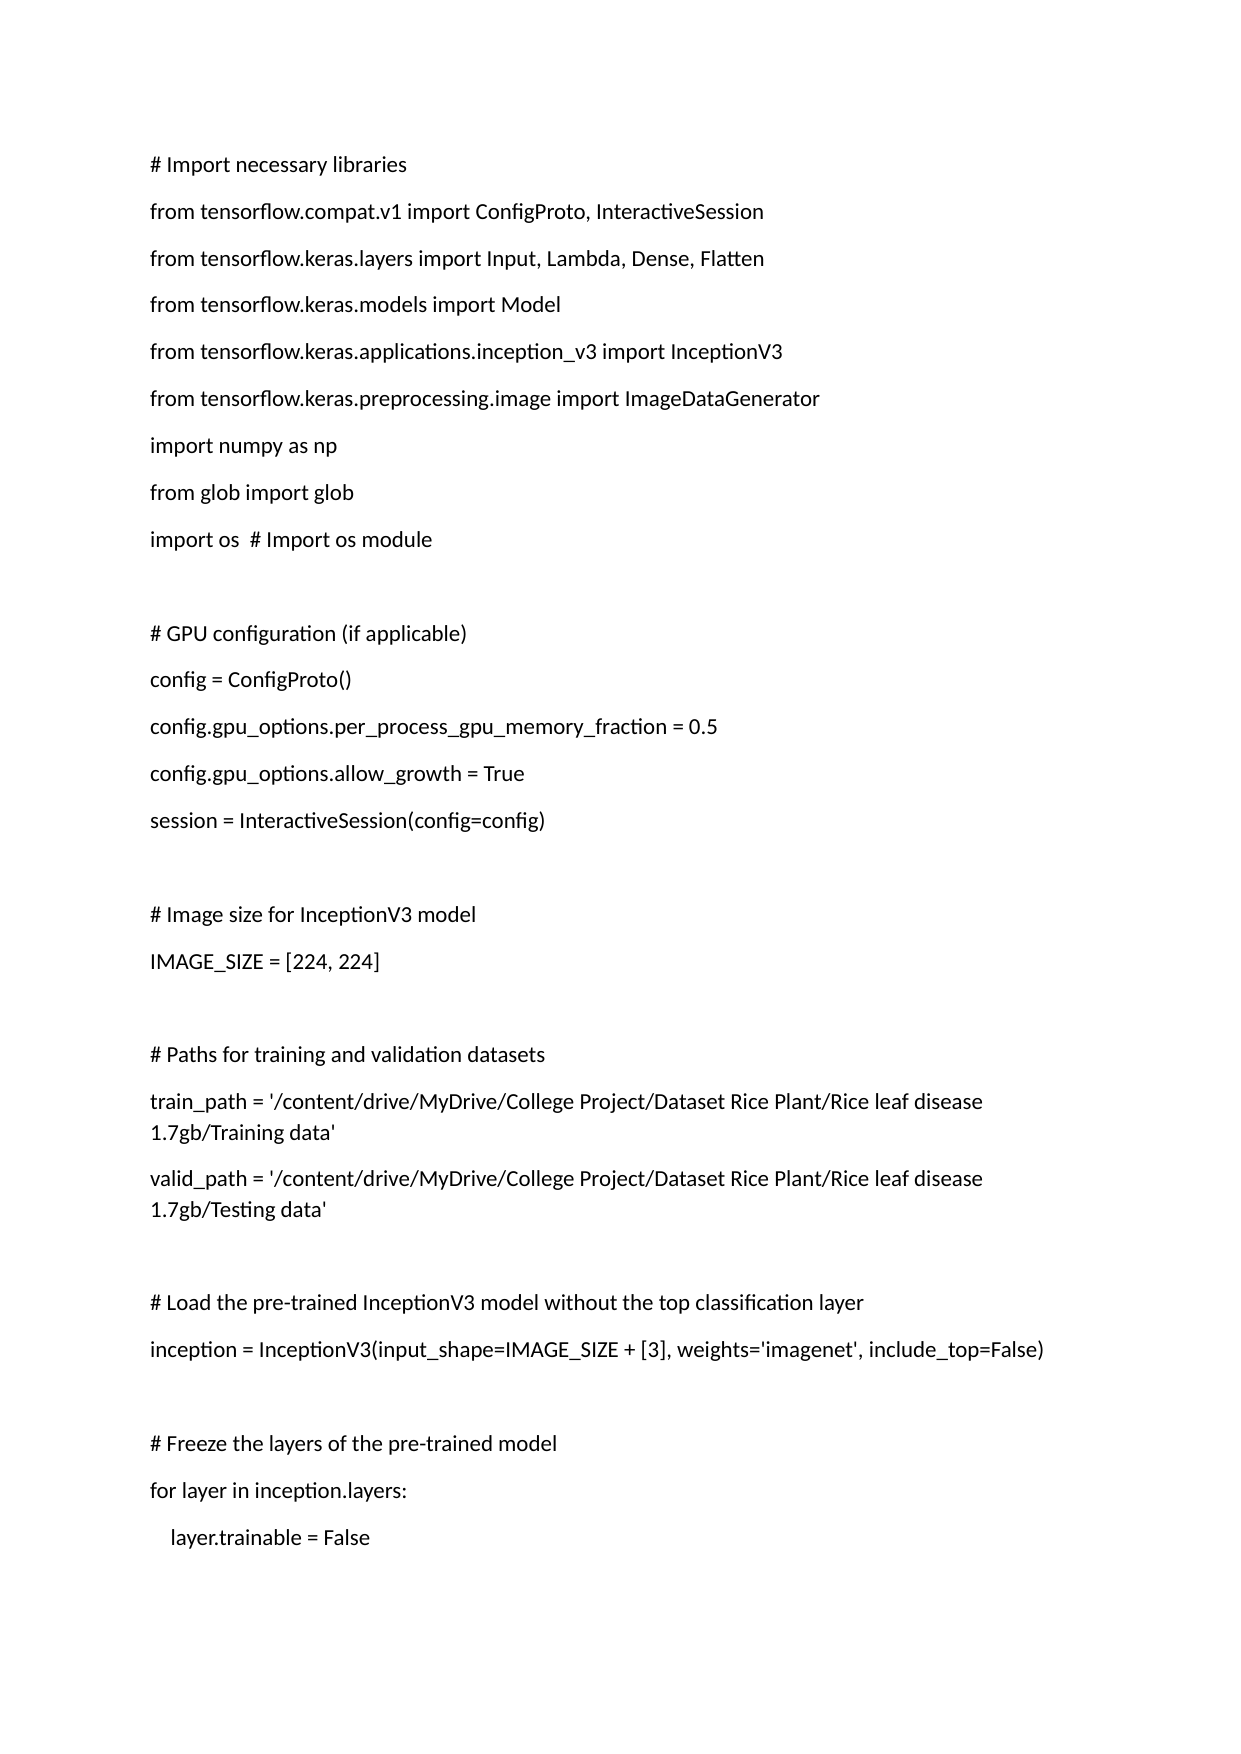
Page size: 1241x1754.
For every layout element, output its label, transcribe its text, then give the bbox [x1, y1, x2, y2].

text # Image size for InceptionV3 model [150, 900, 1090, 928]
text inception = InceptionV3(input_shape=IMAGE_SIZE + [3], weights='imagenet', include_top=False) [150, 1335, 1090, 1363]
text for layer in inception.layers: [150, 1476, 1090, 1504]
text config.gpu_options.per_process_gpu_memory_fraction = 0.5 [150, 712, 1090, 741]
text from tensorflow.keras.preprocessing.image import ImageDataGenerator [150, 384, 1090, 412]
text from tensorflow.keras.layers import Input, Lambda, Dense, Flatten [150, 244, 1090, 272]
text from tensorflow.compat.v1 import ConfigProto, InteractiveSession [150, 197, 1090, 225]
text valid_path = '/content/drive/MyDrive/College Project/Dataset Rice Plant/Rice leaf disease 1.7gb/Testing data' [150, 1164, 1090, 1223]
text session = InteractiveSession(config=config) [150, 806, 1090, 834]
text import os # Import os module [150, 525, 1090, 553]
text layer.trainable = False [150, 1523, 1090, 1551]
text import numpy as np [150, 431, 1090, 459]
text # Paths for training and validation datasets [150, 1041, 1090, 1069]
text IMAGE_SIZE = [224, 224] [150, 947, 1090, 975]
text # Load the pre-trained InceptionV3 model without the top classification layer [150, 1288, 1090, 1317]
text # Import necessary libraries [150, 150, 1090, 178]
text # Freeze the layers of the pre-trained model [150, 1429, 1090, 1457]
text from tensorflow.keras.models import Model [150, 291, 1090, 319]
text train_path = '/content/drive/MyDrive/College Project/Dataset Rice Plant/Rice leaf disease 1.7gb/Training data' [150, 1087, 1090, 1146]
text from glob import glob [150, 478, 1090, 506]
text from tensorflow.keras.applications.inception_v3 import InceptionV3 [150, 337, 1090, 366]
text # GPU configuration (if applicable) [150, 619, 1090, 647]
text config.gpu_options.allow_growth = True [150, 759, 1090, 787]
text config = ConfigProto() [150, 666, 1090, 694]
